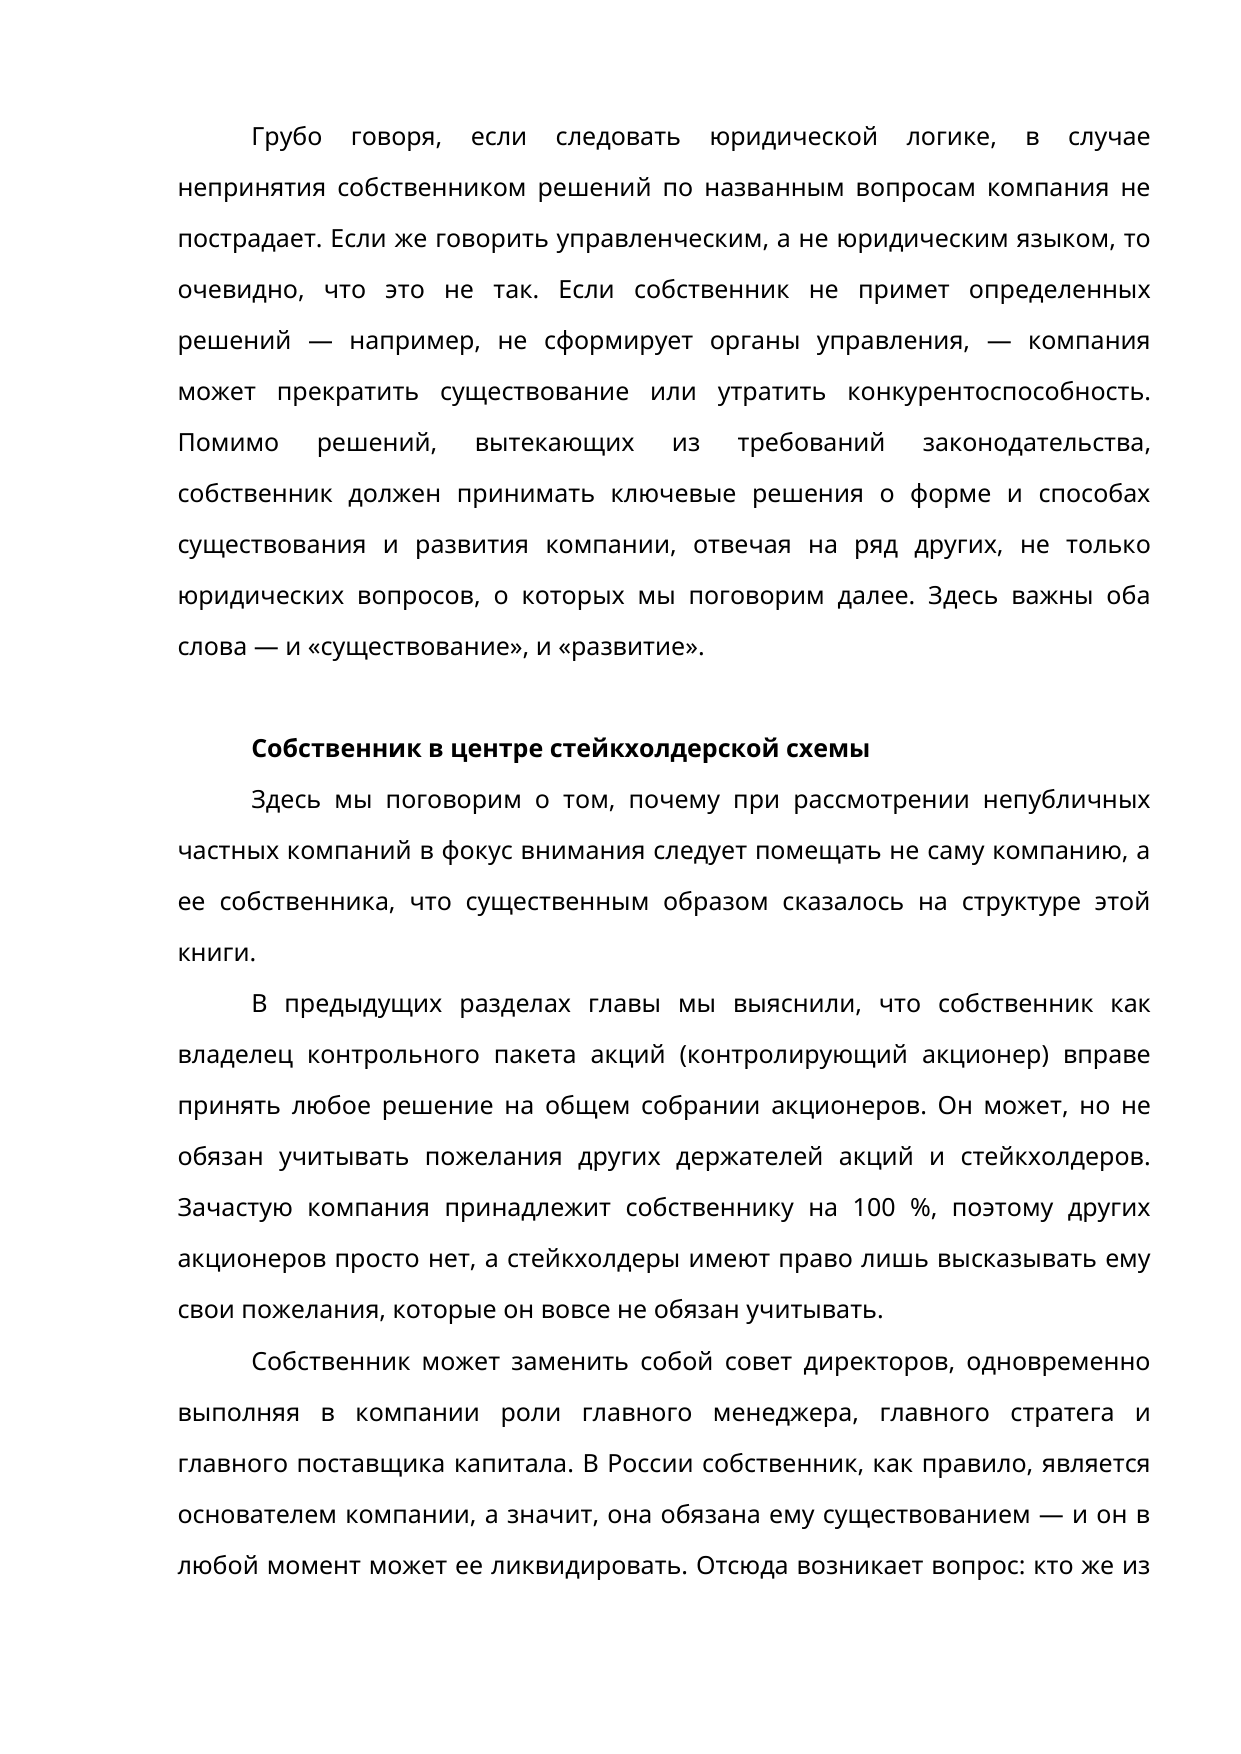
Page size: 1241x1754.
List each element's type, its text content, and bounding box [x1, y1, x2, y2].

text В предыдущих разделах главы мы выяснили, что собственник как владелец контрольного пакета акций (контролирующий акционер) вправе принять любое решение на общем собрании акционеров. Он может, но не обязан учитывать пожелания других держателей акций и стейкхолдеров. Зачастую компания принадлежит собственнику на 100 %, поэтому других акционеров просто нет, а стейкхолдеры имеют право лишь высказывать ему свои пожелания, которые он вовсе не обязан учитывать. [177, 986, 1152, 1326]
text Здесь мы поговорим о том, почему при рассмотрении непубличных частных компаний в фокус внимания следует помещать не саму компанию, а ее собственника, что существенным образом сказалось на структуре этой книги. [177, 782, 1152, 969]
text Собственник в центре стейкхолдерской схемы [177, 731, 1152, 765]
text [177, 1343, 1152, 1581]
text Грубо говоря, если следовать юридической логике, в случае непринятия собственником решений по названным вопросам компания не пострадает. Если же говорить управленческим, а не юридическим языком, то очевидно, что это не так. Если собственник не примет определенных решений — например, не сформирует органы управления, — компания может прекратить существование или утратить конкурентоспособность. Помимо решений, вытекающих из требований законодательства, собственник должен принимать ключевые решения о форме и способах существования и развития компании, отвечая на ряд других, не только юридических вопросов, о которых мы поговорим далее. Здесь важны оба слова — и «существование», и «развитие». [177, 118, 1152, 663]
